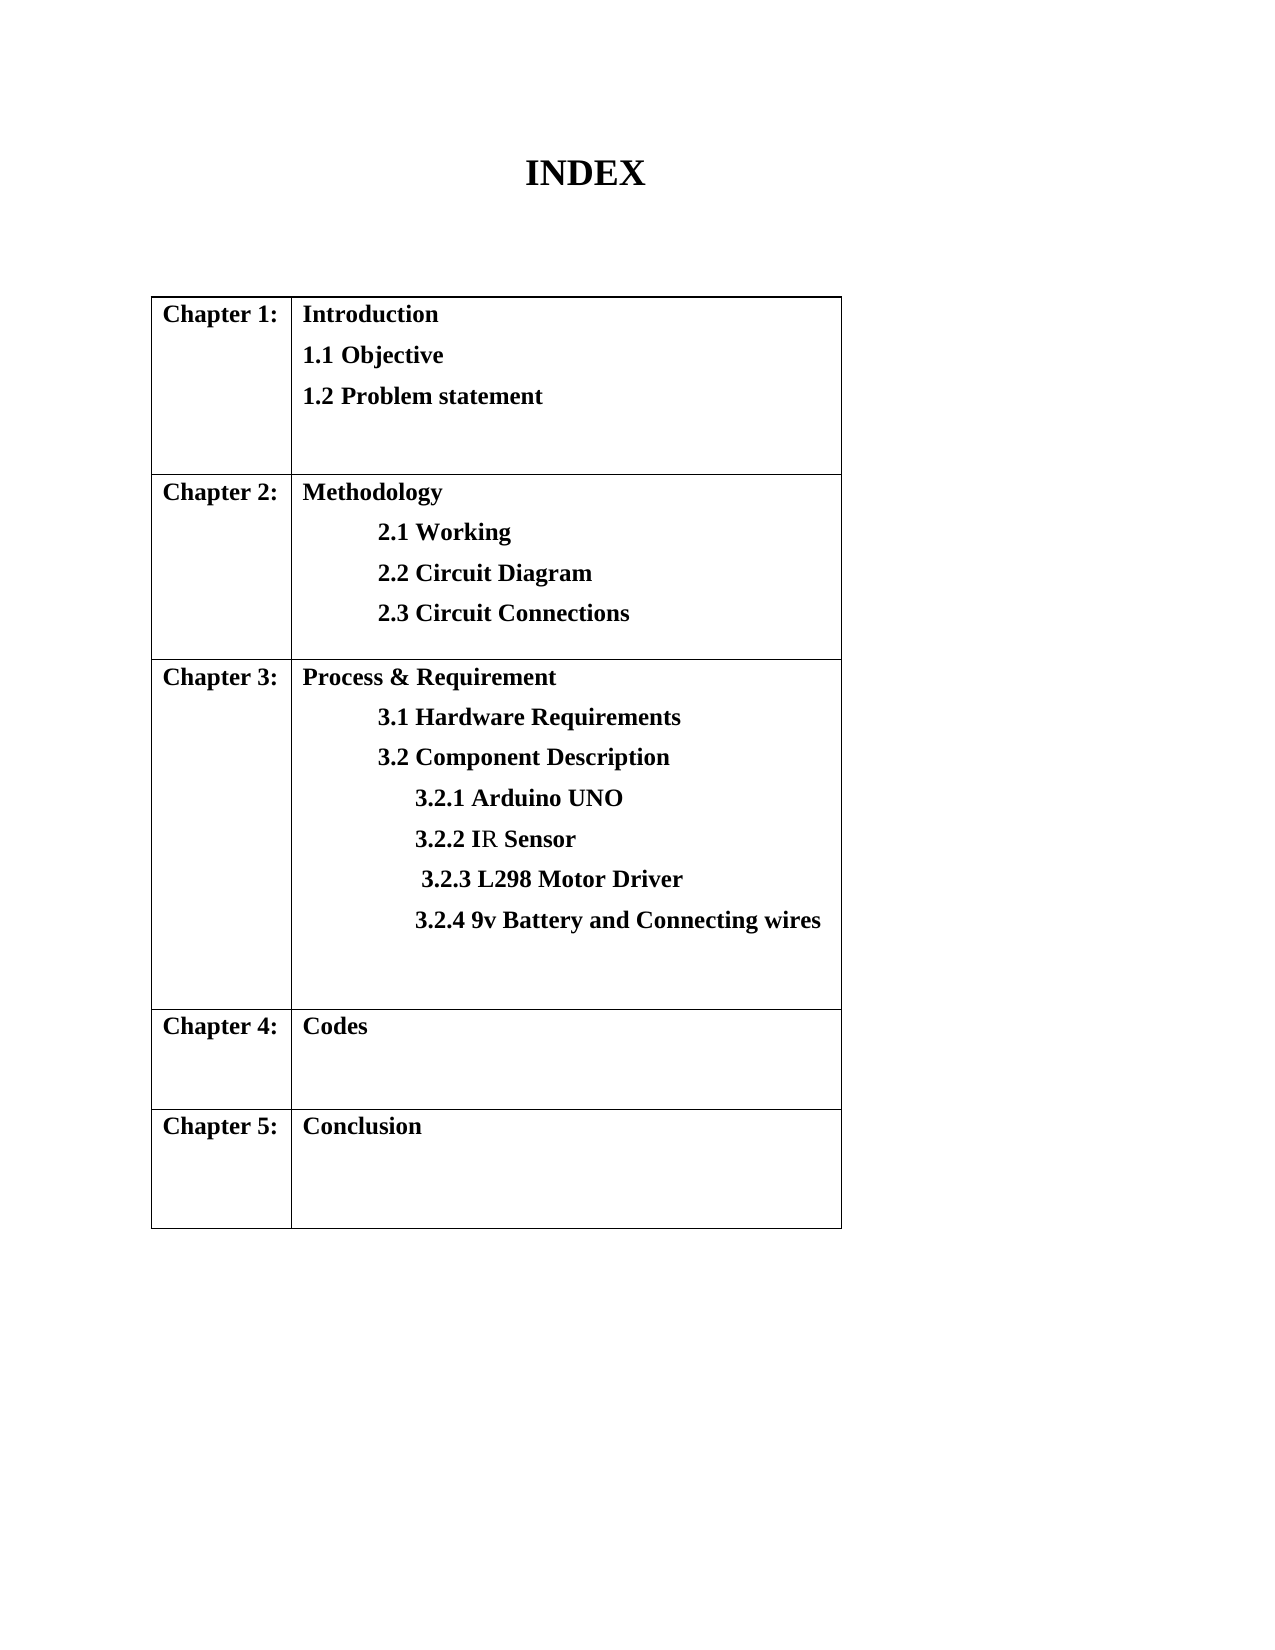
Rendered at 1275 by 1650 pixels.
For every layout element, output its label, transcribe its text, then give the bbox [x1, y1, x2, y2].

table_header Chapter 1: [152, 298, 291, 474]
table_cell Chapter 3: [152, 660, 291, 1009]
table_cell Codes [292, 1010, 841, 1109]
table_cell Chapter 5: [152, 1110, 291, 1228]
text INDEX [525, 150, 1125, 193]
table_cell Chapter 4: [152, 1010, 291, 1109]
table_cell Process & Requirement 3.1 Hardware Requirements 3.2 Component Description 3.2.1 Arduino UNO 3.2.2 IR Sensor 3.2.3 L298 Motor Driver 3.2.4 9v Battery and Connecting wires [292, 660, 841, 1009]
table_cell Conclusion [292, 1110, 841, 1228]
table_header Introduction 1.1 Objective 1.2 Problem statement [292, 298, 841, 474]
table_cell Methodology 2.1 Working 2.2 Circuit Diagram 2.3 Circuit Connections [292, 475, 841, 659]
table_cell Chapter 2: [152, 475, 291, 659]
